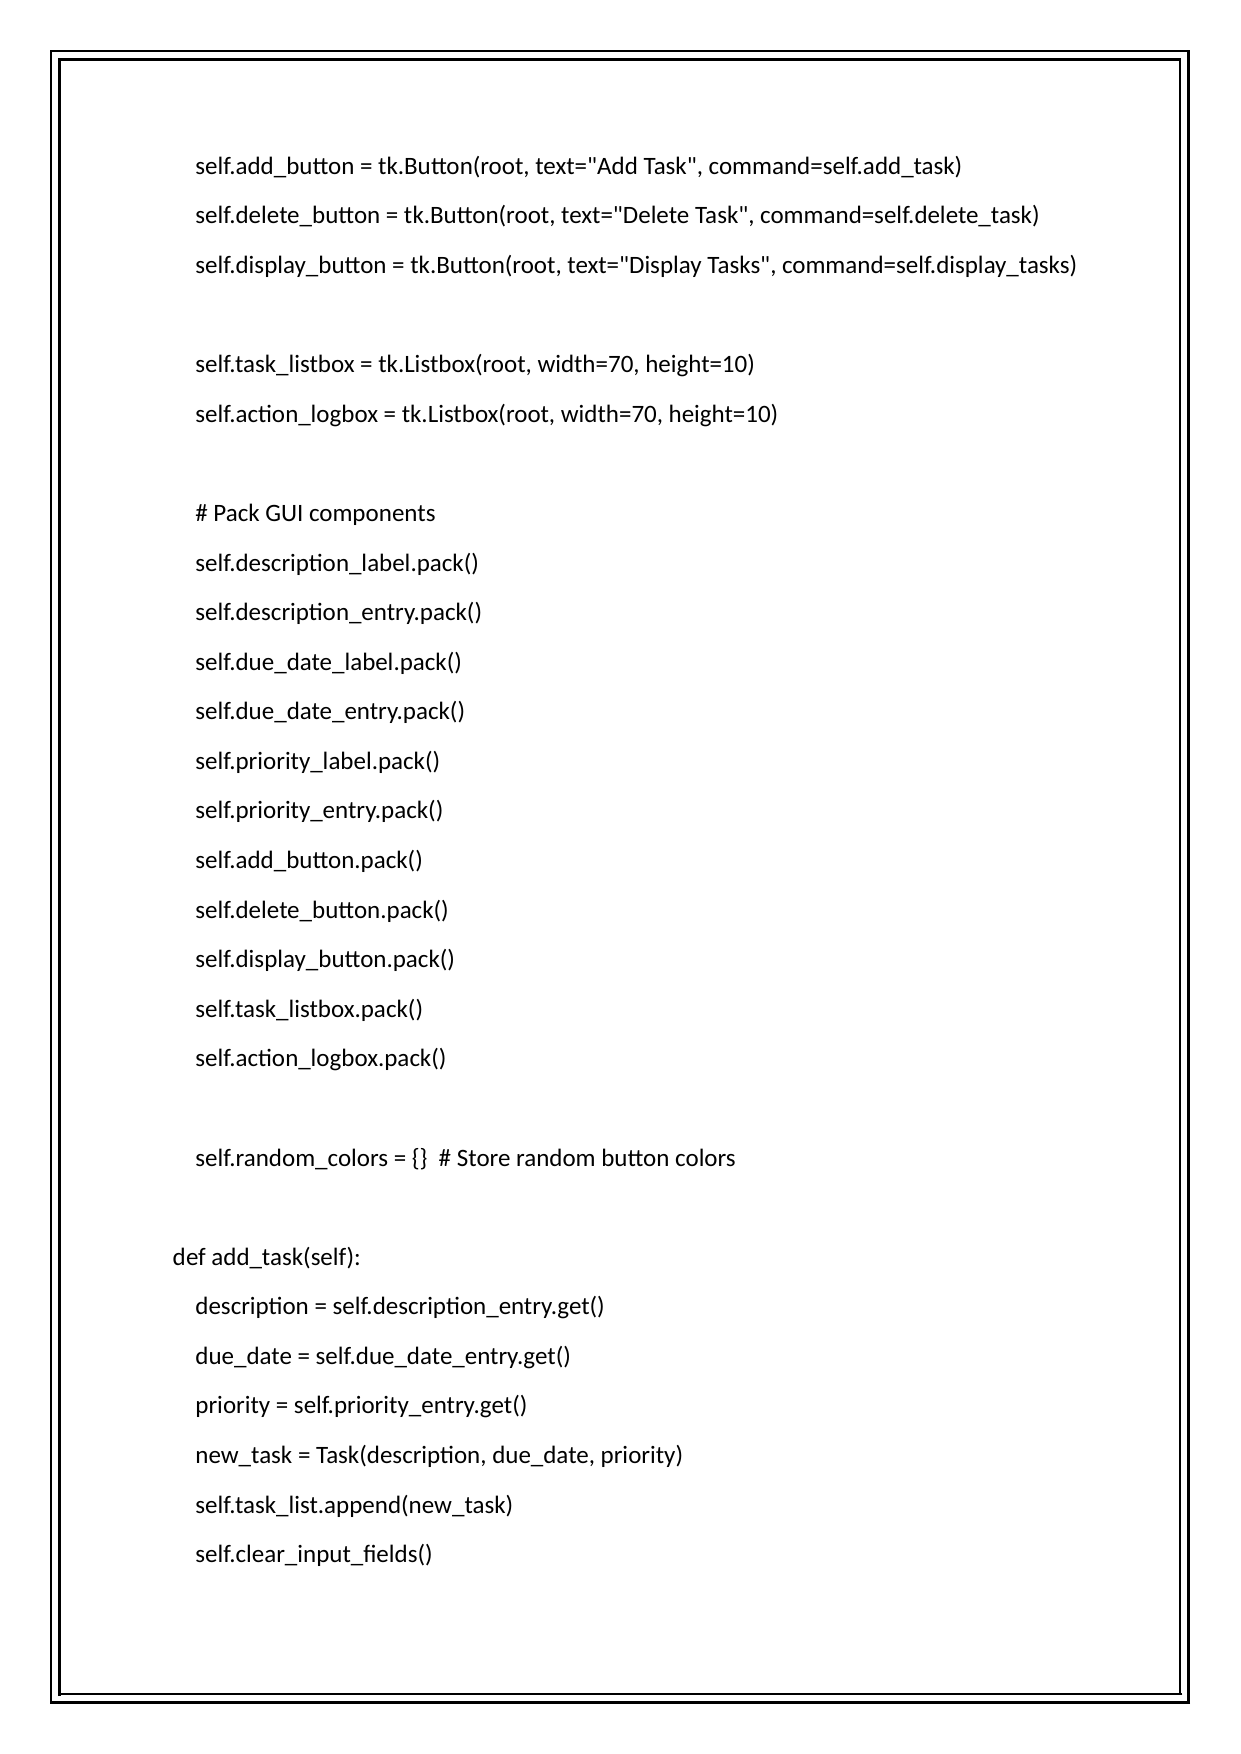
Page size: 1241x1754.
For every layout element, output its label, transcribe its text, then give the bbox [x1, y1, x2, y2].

text self.clear_input_fields() [150, 1538, 1090, 1569]
text self.priority_label.pack() [150, 745, 1090, 776]
text self.description_label.pack() [150, 547, 1090, 577]
text self.action_logbox.pack() [150, 1042, 1090, 1073]
text self.delete_button.pack() [150, 894, 1090, 924]
text self.task_listbox.pack() [150, 993, 1090, 1023]
text def add_task(self): [150, 1241, 1090, 1271]
text self.priority_entry.pack() [150, 794, 1090, 825]
text self.due_date_entry.pack() [150, 695, 1090, 726]
text self.display_button = tk.Button(root, text="Display Tasks", command=self.display_tasks) [150, 249, 1090, 280]
text description = self.description_entry.get() [150, 1290, 1090, 1321]
text self.delete_button = tk.Button(root, text="Delete Task", command=self.delete_task) [150, 199, 1090, 230]
text self.description_entry.pack() [150, 596, 1090, 627]
text self.add_button.pack() [150, 844, 1090, 875]
text self.action_logbox = tk.Listbox(root, width=70, height=10) [150, 398, 1090, 428]
text # Pack GUI components [150, 497, 1090, 528]
text self.due_date_label.pack() [150, 646, 1090, 676]
text priority = self.priority_entry.get() [150, 1389, 1090, 1420]
text self.task_listbox = tk.Listbox(root, width=70, height=10) [150, 348, 1090, 379]
text self.add_button = tk.Button(root, text="Add Task", command=self.add_task) [150, 150, 1090, 181]
text new_task = Task(description, due_date, priority) [150, 1439, 1090, 1470]
text self.task_list.append(new_task) [150, 1489, 1090, 1519]
text self.display_button.pack() [150, 943, 1090, 974]
text due_date = self.due_date_entry.get() [150, 1340, 1090, 1371]
text self.random_colors = {} # Store random button colors [150, 1142, 1090, 1172]
